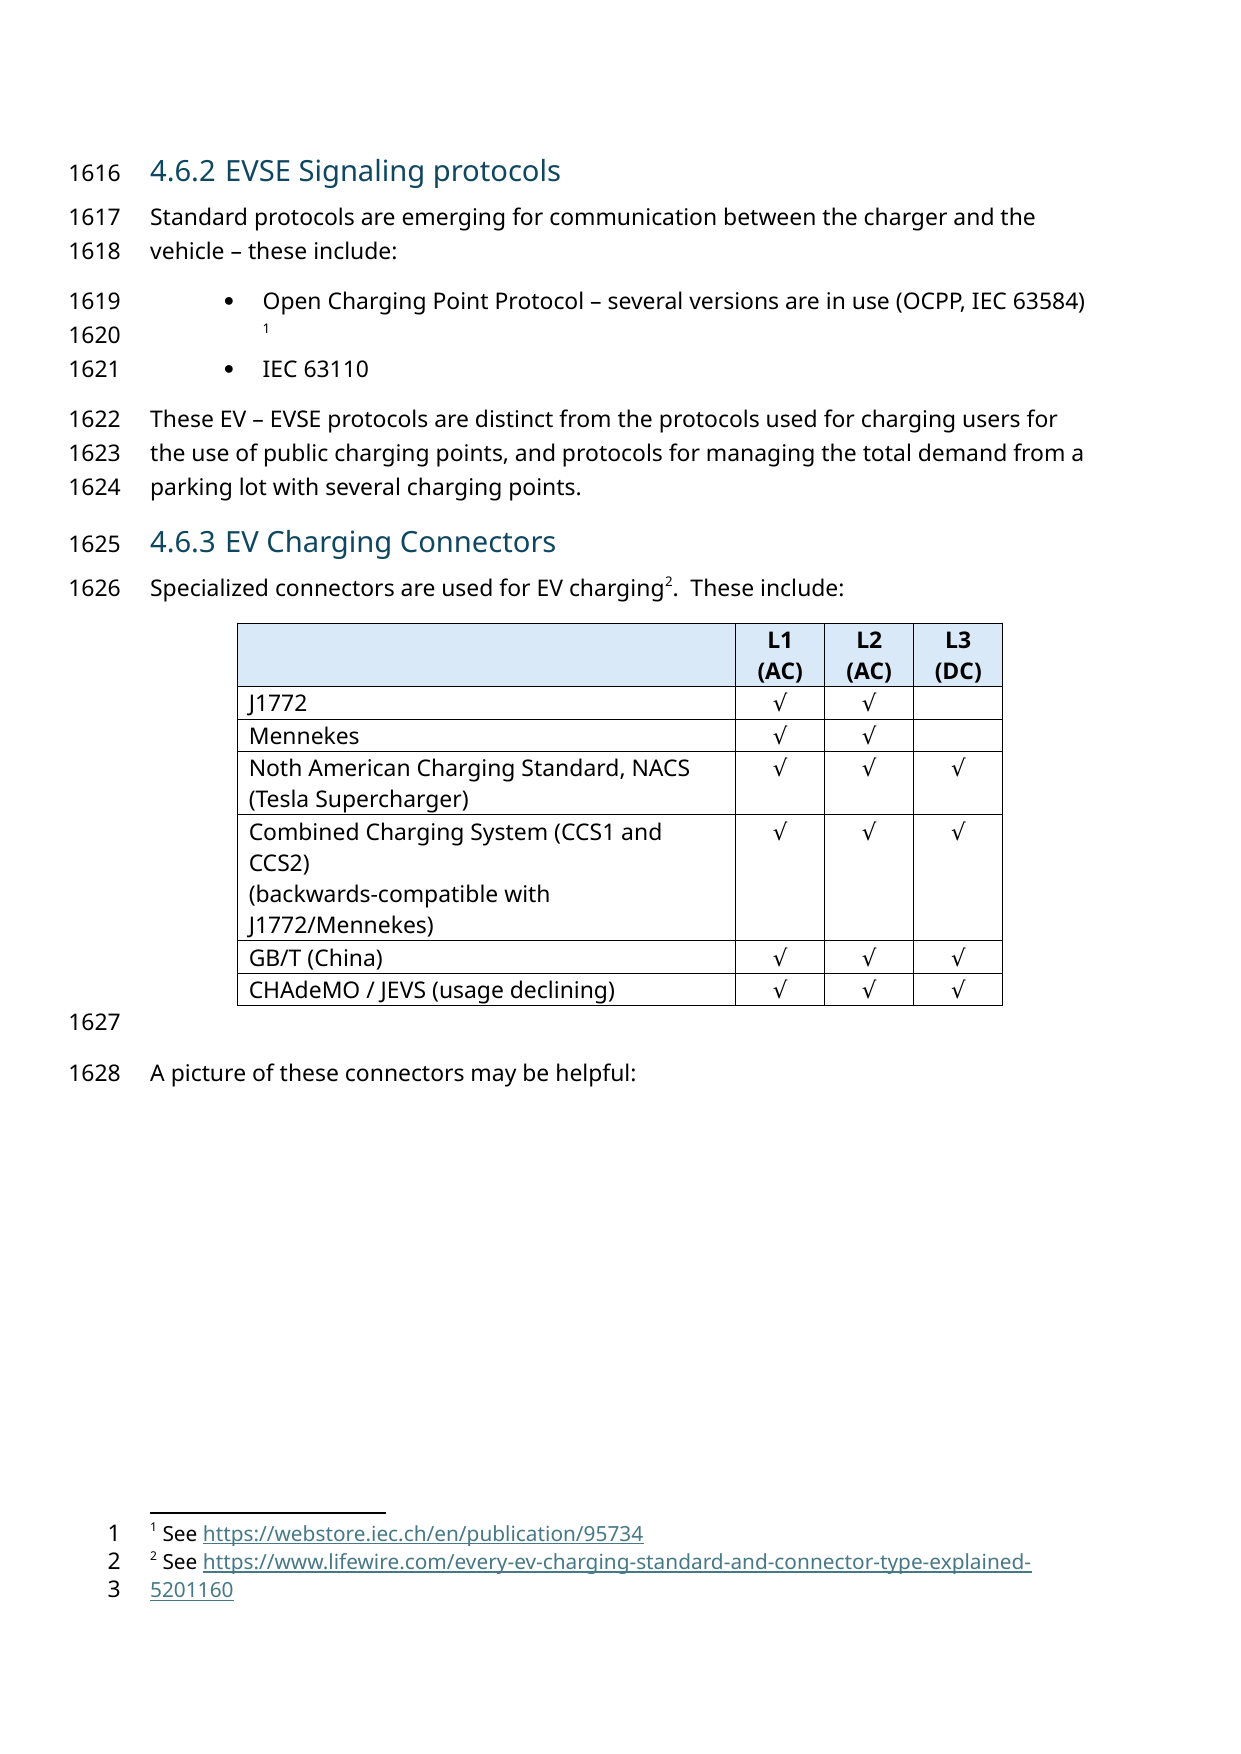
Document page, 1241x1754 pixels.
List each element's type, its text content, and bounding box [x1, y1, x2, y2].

table_header L2 (AC) [825, 624, 913, 686]
table_cell Combined Charging System (CCS1 and CCS2) (backwards-compatible with J1772/Mennekes) [238, 815, 735, 940]
table_cell √ [914, 941, 1002, 973]
table_cell √ [736, 752, 824, 814]
subtitle EV Charging Connectors [150, 521, 1090, 561]
table_cell J1772 [238, 687, 735, 718]
table_cell Noth American Charging Standard, NACS (Tesla Supercharger) [238, 752, 735, 814]
table_cell √ [914, 815, 1002, 940]
list IEC 63110 [225, 353, 1090, 384]
table_cell √ [825, 815, 913, 940]
table_cell √ [825, 752, 913, 814]
table_cell √ [736, 815, 824, 940]
table_header L1 (AC) [736, 624, 824, 686]
list Open Charging Point Protocol – several versions are in use (OCPP, IEC 63584) [225, 285, 1090, 350]
table_cell √ [736, 687, 824, 718]
text Standard protocols are emerging for communication between the charger and the vehicle – these include: [150, 201, 1090, 266]
text These EV – EVSE protocols are distinct from the protocols used for charging users for the use of public charging points, and protocols for managing the total demand from a parking lot with several charging points. [150, 403, 1090, 502]
table_cell [914, 687, 1002, 718]
table_cell √ [914, 752, 1002, 814]
table_cell √ [825, 941, 913, 973]
table_header [238, 624, 735, 686]
table_cell √ [825, 687, 913, 718]
table_cell √ [825, 720, 913, 751]
table_cell CHAdeMO / JEVS (usage declining) [238, 974, 735, 1005]
table_header L3 (DC) [914, 624, 1002, 686]
table_cell √ [914, 974, 1002, 1005]
text A picture of these connectors may be helpful: [150, 1056, 1090, 1088]
table_cell √ [736, 720, 824, 751]
table_cell √ [736, 974, 824, 1005]
table_cell √ [736, 941, 824, 973]
subtitle EVSE Signaling protocols [150, 150, 1090, 190]
table_cell Mennekes [238, 720, 735, 751]
text Specialized connectors are used for EV charging. These include: [150, 572, 1090, 603]
table_cell GB/T (China) [238, 941, 735, 973]
table_cell √ [825, 974, 913, 1005]
table_cell [914, 720, 1002, 751]
